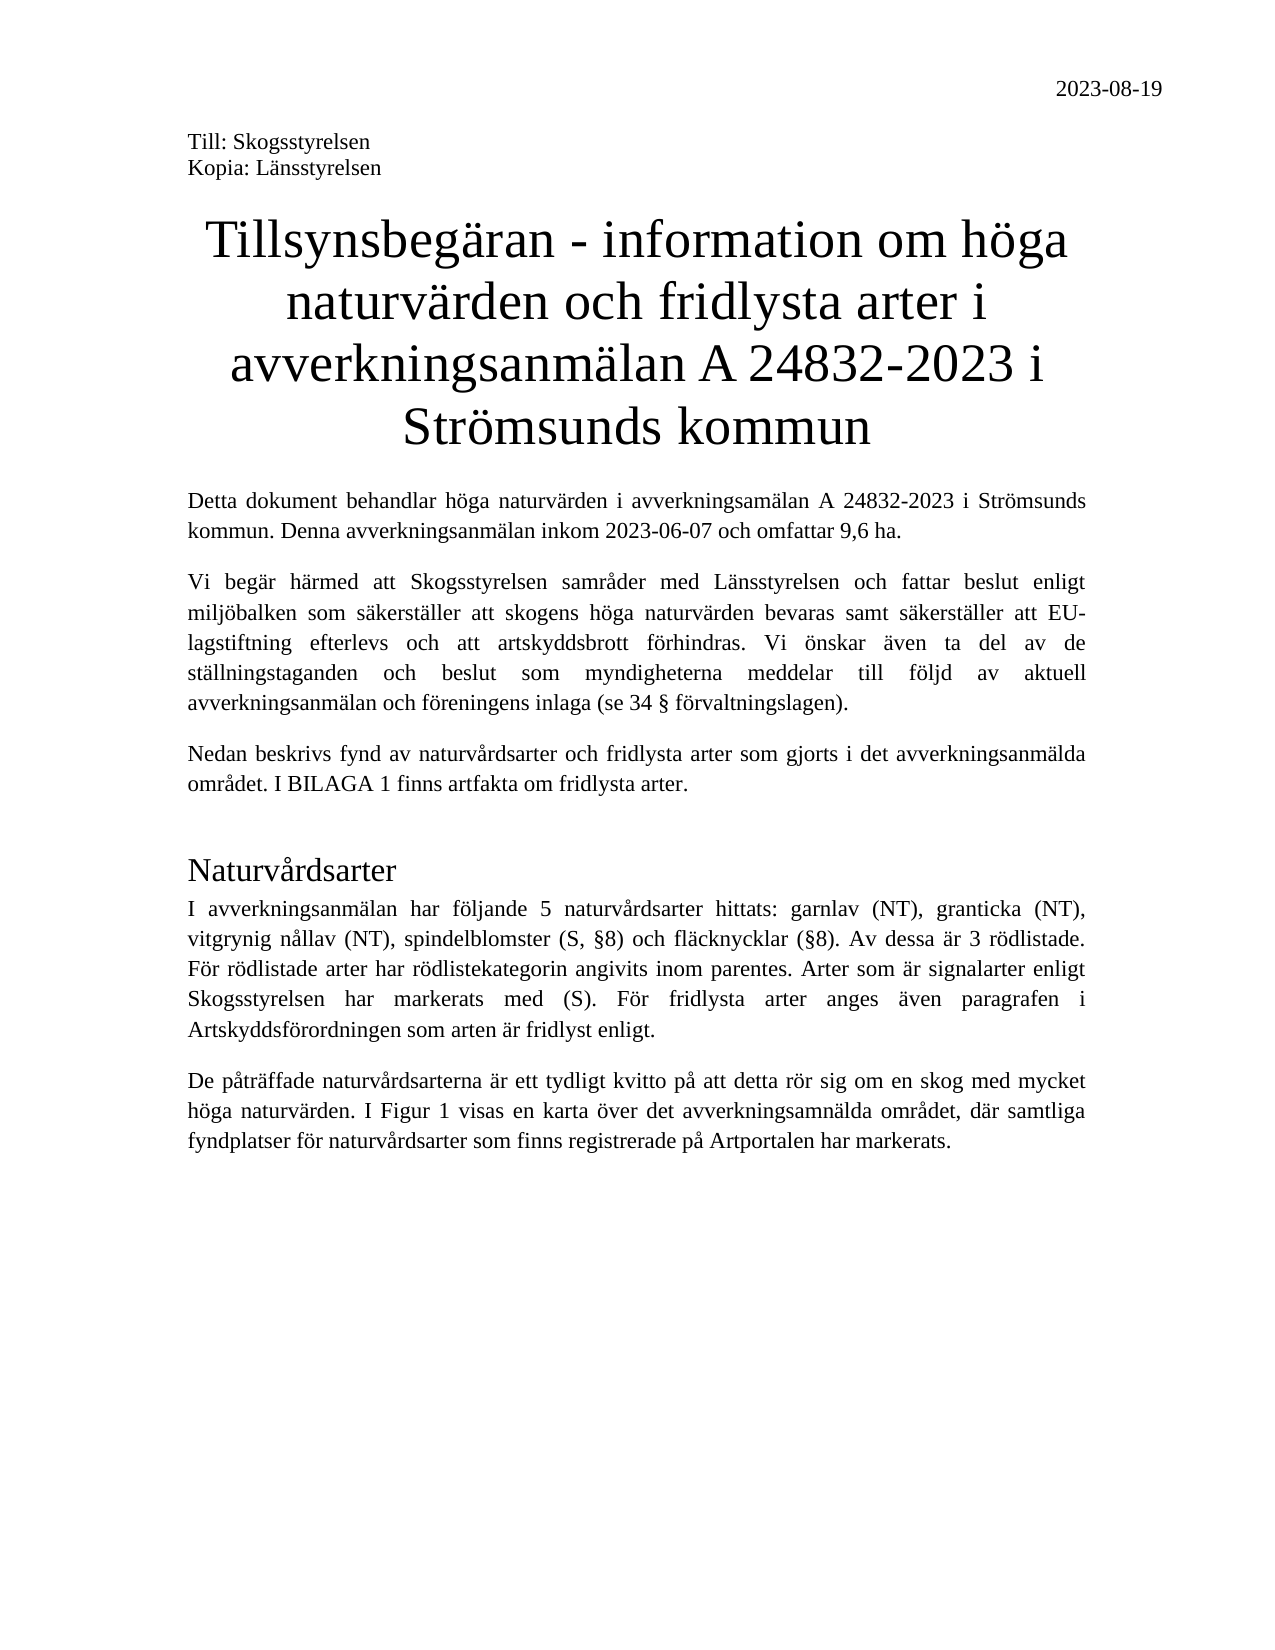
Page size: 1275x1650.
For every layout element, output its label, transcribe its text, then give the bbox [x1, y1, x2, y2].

text Nedan beskrivs fynd av naturvårdsarter och fridlysta arter som gjorts i det avverkningsanmälda området. I BILAGA 1 finns artfakta om fridlysta arter. [187, 740, 1087, 797]
title Tillsynsbegäran - information om höga naturvärden och fridlysta arter i avverkningsanmälan A 24832-2023 i Strömsunds kommun [187, 207, 1087, 456]
text De påträffade naturvårdsarterna är ett tydligt kvitto på att detta rör sig om en skog med mycket höga naturvärden. I Figur 1 visas en karta över det avverkningsamnälda området, där samtliga fyndplatser för naturvårdsarter som finns registrerade på Artportalen har markerats. [187, 1067, 1087, 1153]
text Detta dokument behandlar höga naturvärden i avverkningsamälan A 24832-2023 i Strömsunds kommun. Denna avverkningsanmälan inkom 2023-06-07 och omfattar 9,6 ha. [187, 487, 1087, 544]
subtitle Naturvårdsarter [187, 851, 1087, 889]
text Vi begär härmed att Skogsstyrelsen samråder med Länsstyrelsen och fattar beslut enligt miljöbalken som säkerställer att skogens höga naturvärden bevaras samt säkerställer att EU-lagstiftning efterlevs och att artskyddsbrott förhindras. Vi önskar även ta del av de ställningstaganden och beslut som myndigheterna meddelar till följd av aktuell avverkningsanmälan och föreningens inlaga (se 34 § förvaltningslagen). [187, 568, 1087, 716]
text I avverkningsanmälan har följande 5 naturvårdsarter hittats: garnlav (NT), granticka (NT), vitgrynig nållav (NT), spindelblomster (S, §8) och fläcknycklar (§8). Av dessa är 3 rödlistade. För rödlistade arter har rödlistekategorin angivits inom parentes. Arter som är signalarter enligt Skogsstyrelsen har markerats med (S). För fridlysta arter anges även paragrafen i Artskyddsförordningen som arten är fridlyst enligt. [187, 895, 1087, 1042]
